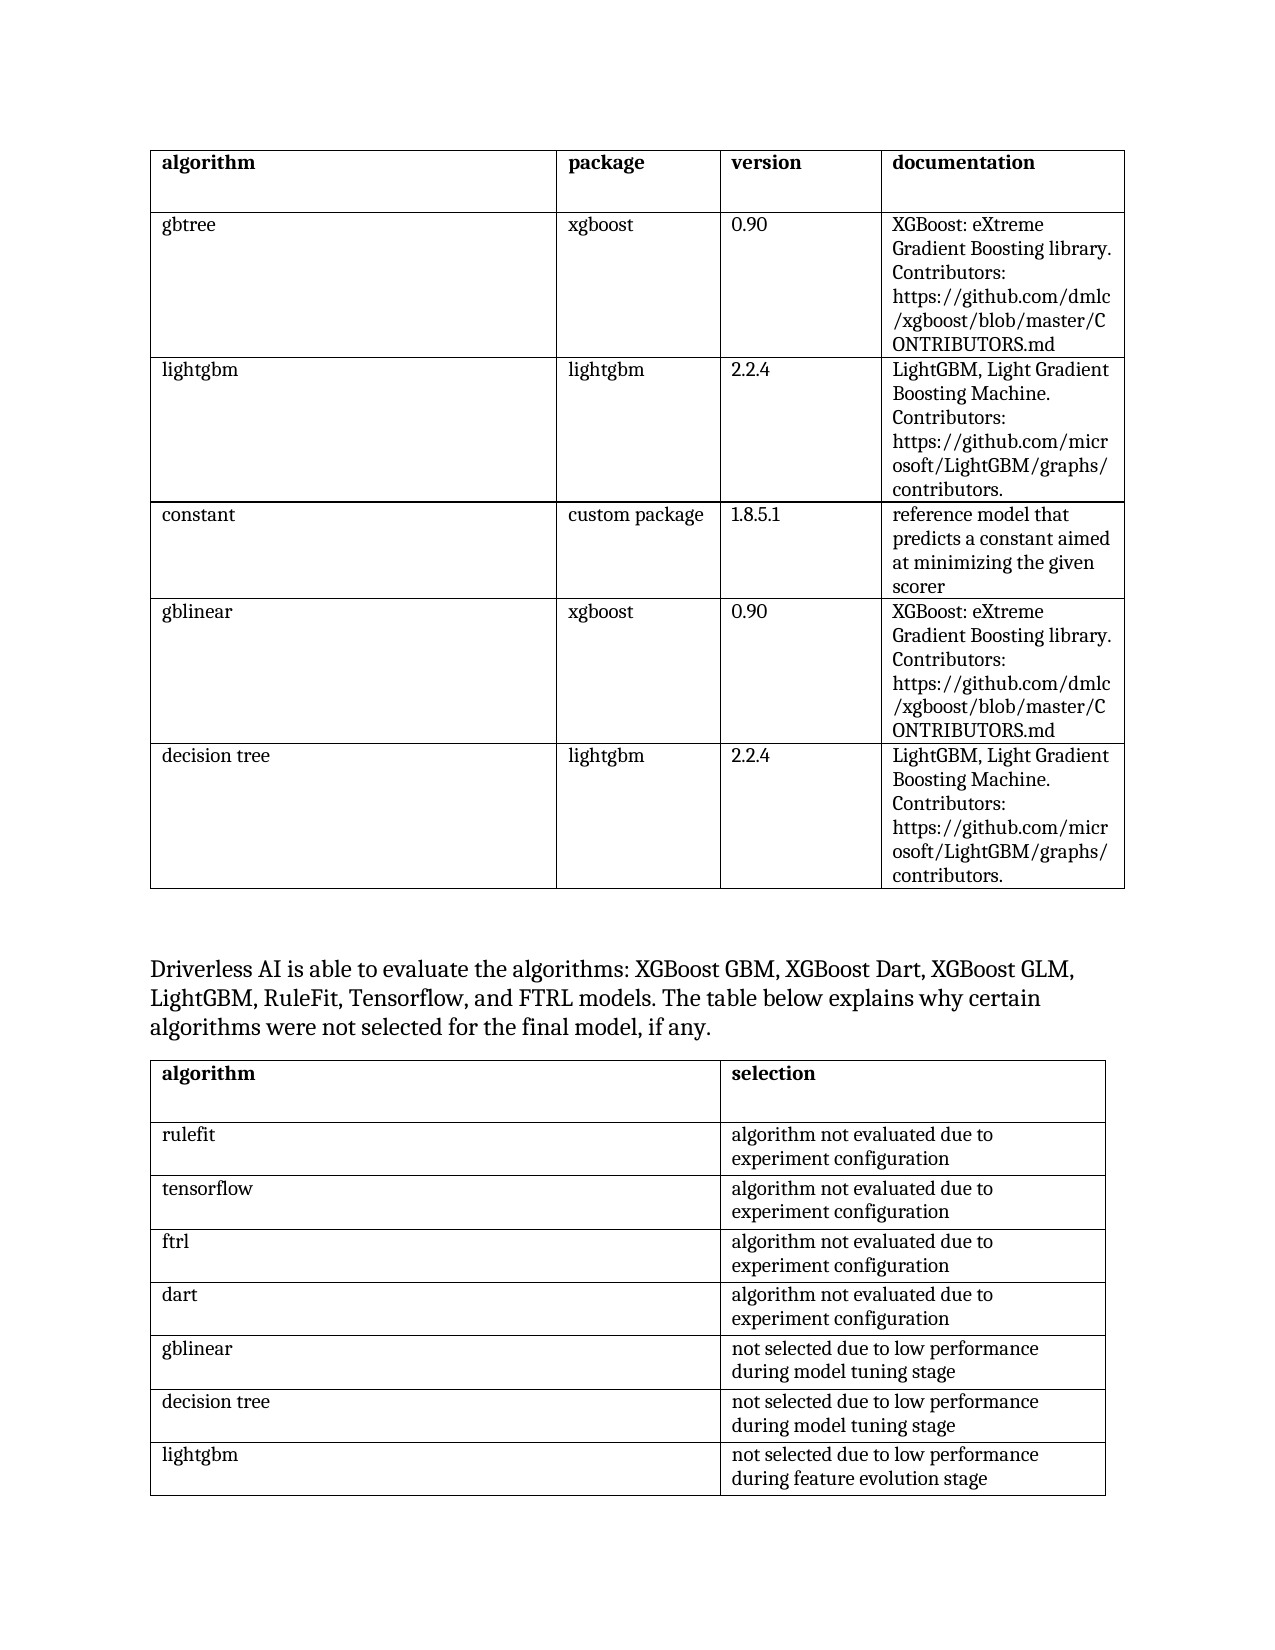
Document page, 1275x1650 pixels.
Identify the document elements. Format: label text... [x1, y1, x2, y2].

table_cell 1.8.5.1 [721, 503, 881, 598]
table_cell tensorflow [151, 1176, 720, 1228]
table_cell 2.2.4 [721, 358, 881, 501]
table_cell 0.90 [721, 213, 881, 357]
table_cell LightGBM, Light Gradient Boosting Machine. Contributors: https://github.com/microsoft/LightGBM/graphs/contributors. [882, 358, 1124, 501]
table_header selection [721, 1061, 1105, 1122]
table_cell gblinear [151, 1336, 720, 1388]
table_header version [721, 151, 881, 212]
table_cell decision tree [151, 1390, 720, 1442]
table_header package [557, 151, 720, 212]
table_cell reference model that predicts a constant aimed at minimizing the given scorer [882, 503, 1124, 598]
table_header algorithm [151, 1061, 720, 1122]
table_cell LightGBM, Light Gradient Boosting Machine. Contributors: https://github.com/microsoft/LightGBM/graphs/contributors. [882, 744, 1124, 888]
table_cell algorithm not evaluated due to experiment configuration [721, 1176, 1105, 1228]
table_header documentation [882, 151, 1124, 212]
table_cell constant [151, 503, 556, 598]
table_cell custom package [557, 503, 720, 598]
table_cell 0.90 [721, 599, 881, 743]
table_cell lightgbm [151, 1443, 720, 1495]
table_cell not selected due to low performance during model tuning stage [721, 1336, 1105, 1388]
table_cell xgboost [557, 213, 720, 357]
table_cell not selected due to low performance during model tuning stage [721, 1390, 1105, 1442]
table_cell not selected due to low performance during feature evolution stage [721, 1443, 1105, 1495]
text Driverless AI is able to evaluate the algorithms: XGBoost GBM, XGBoost Dart, XGBoost GLM, LightGBM, RuleFit, Tensorflow, and FTRL models. The table below explains why certain algorithms were not selected for the final model, if any. [150, 955, 1125, 1041]
table_cell gbtree [151, 213, 556, 357]
table_cell gblinear [151, 599, 556, 743]
table_cell algorithm not evaluated due to experiment configuration [721, 1283, 1105, 1335]
table_cell XGBoost: eXtreme Gradient Boosting library. Contributors: https://github.com/dmlc/xgboost/blob/master/CONTRIBUTORS.md [882, 599, 1124, 743]
table_header algorithm [151, 151, 556, 212]
table_cell lightgbm [557, 744, 720, 888]
table_cell ftrl [151, 1230, 720, 1282]
table_cell XGBoost: eXtreme Gradient Boosting library. Contributors: https://github.com/dmlc/xgboost/blob/master/CONTRIBUTORS.md [882, 213, 1124, 357]
table_cell rulefit [151, 1123, 720, 1175]
table_cell algorithm not evaluated due to experiment configuration [721, 1230, 1105, 1282]
table_cell dart [151, 1283, 720, 1335]
table_cell lightgbm [557, 358, 720, 501]
table_cell lightgbm [151, 358, 556, 501]
table_cell algorithm not evaluated due to experiment configuration [721, 1123, 1105, 1175]
table_cell decision tree [151, 744, 556, 888]
table_cell xgboost [557, 599, 720, 743]
table_cell 2.2.4 [721, 744, 881, 888]
